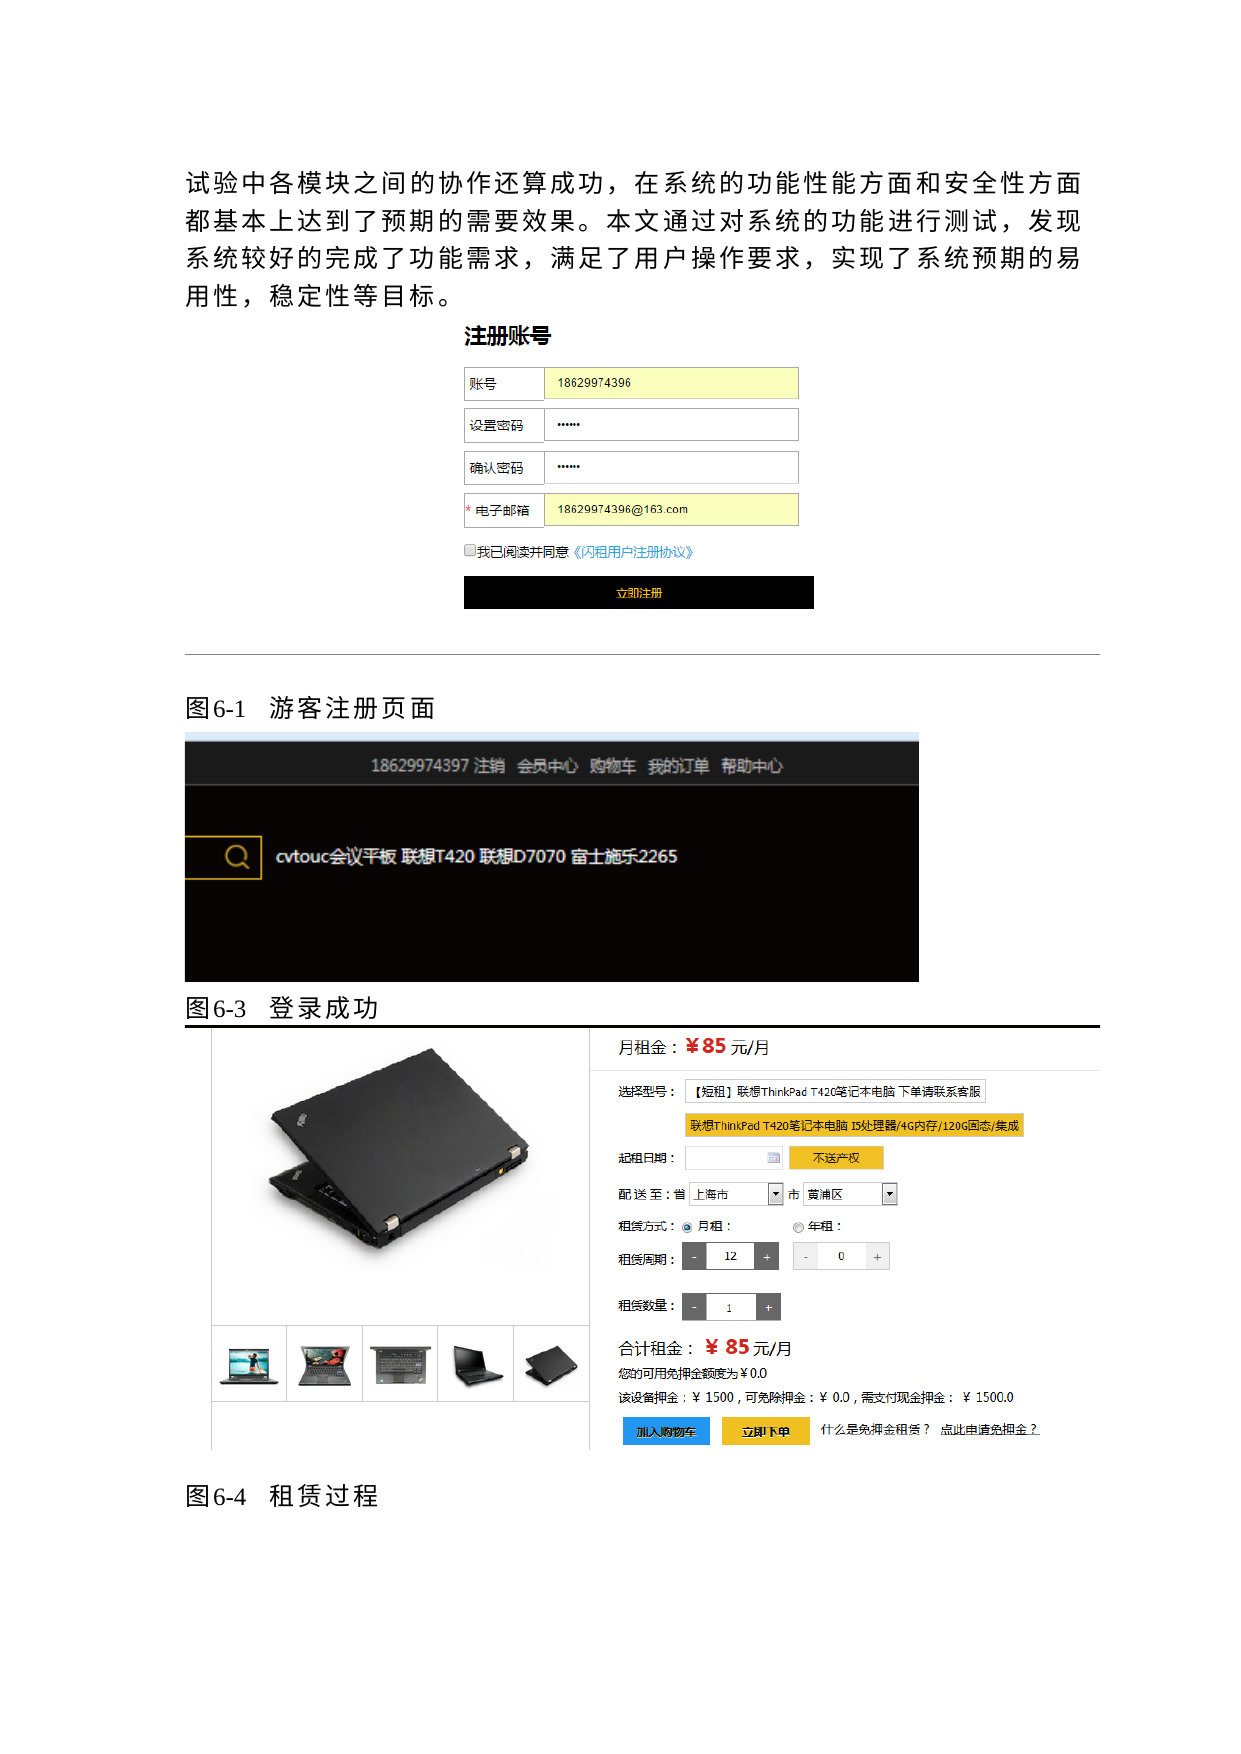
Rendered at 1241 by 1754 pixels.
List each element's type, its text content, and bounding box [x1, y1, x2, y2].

text 图6-4租赁过程 [185, 1476, 1085, 1513]
picture [184, 1025, 1100, 1450]
picture [184, 732, 919, 982]
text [185, 163, 1085, 313]
text 图6-3登录成功 [185, 988, 1085, 1025]
picture [184, 313, 1100, 655]
text 图6-1游客注册页面 [185, 688, 1085, 726]
